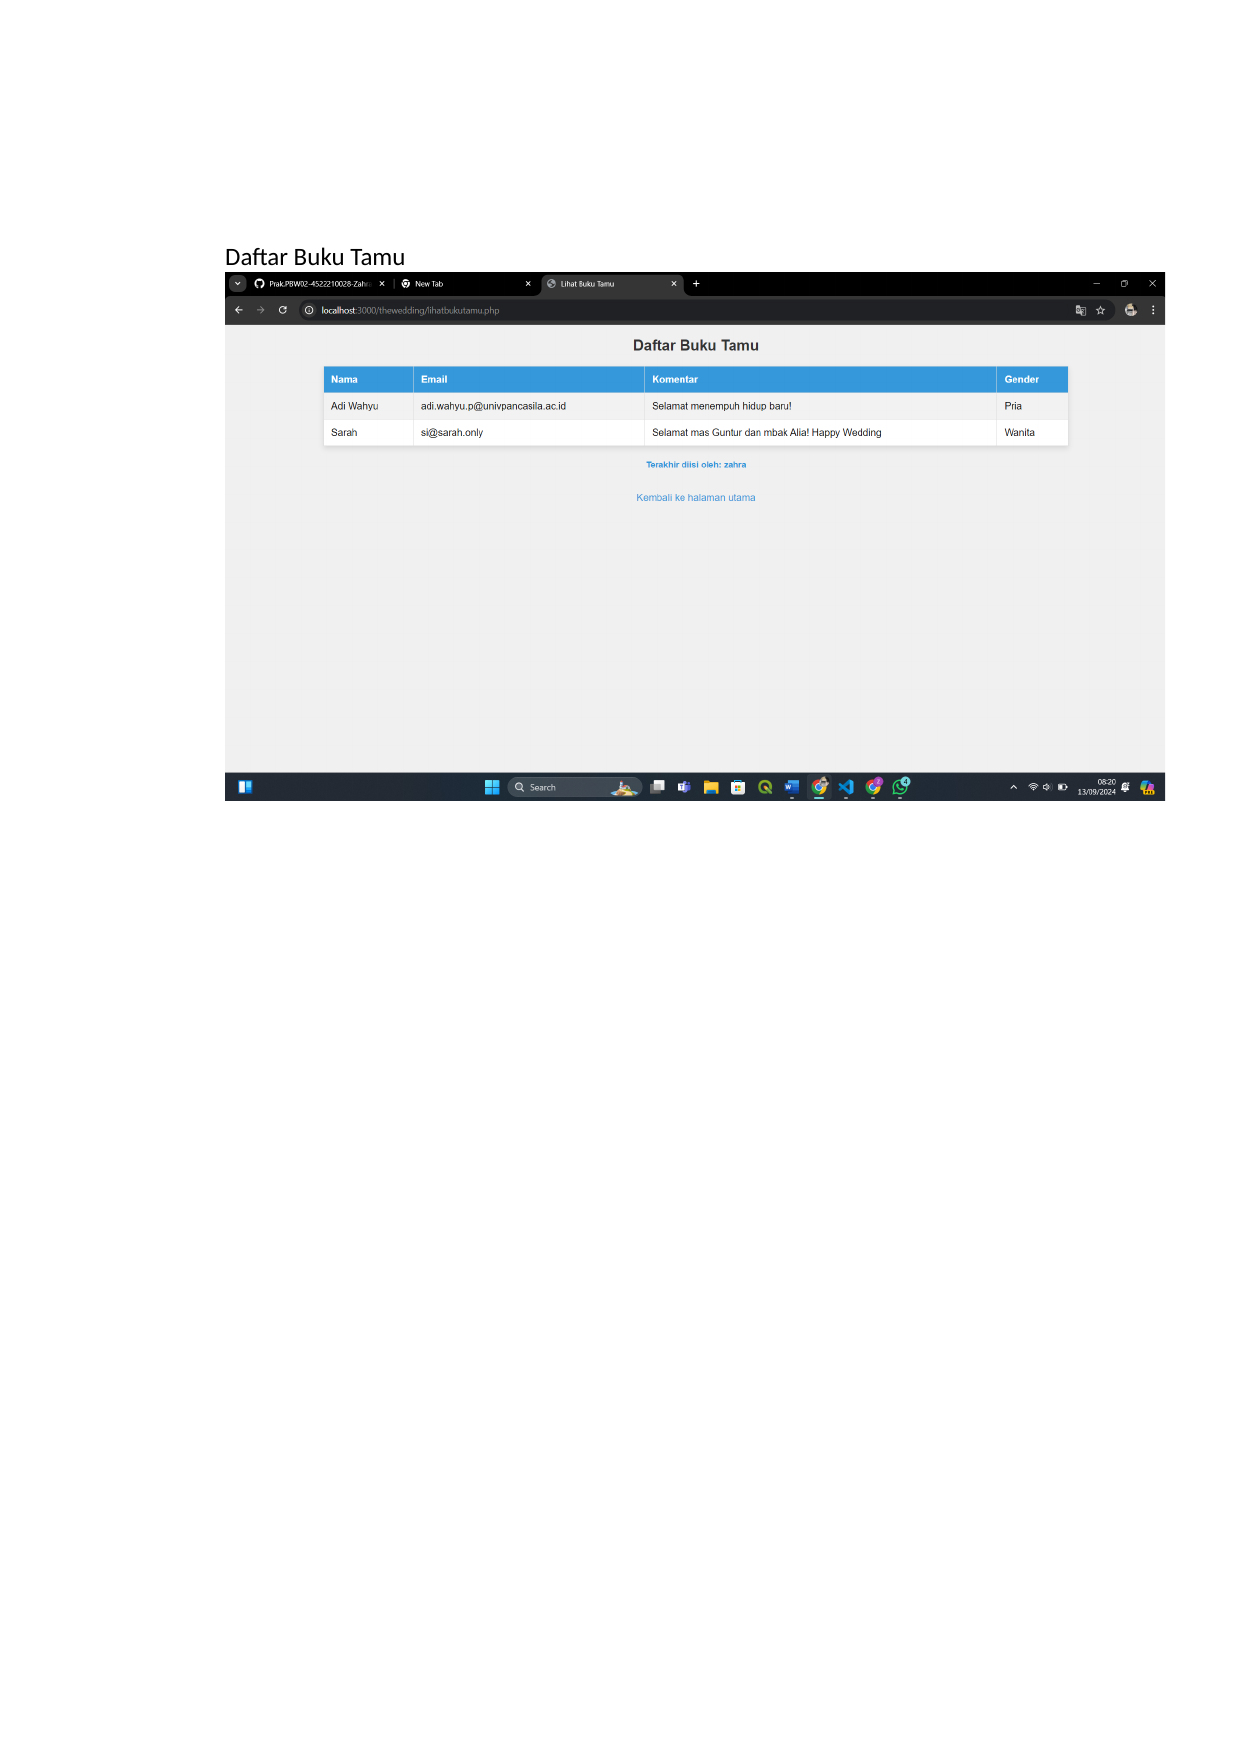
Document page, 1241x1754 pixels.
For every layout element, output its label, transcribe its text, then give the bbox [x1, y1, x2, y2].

picture [225, 272, 1166, 801]
list Daftar Buku Tamu [225, 242, 1090, 272]
